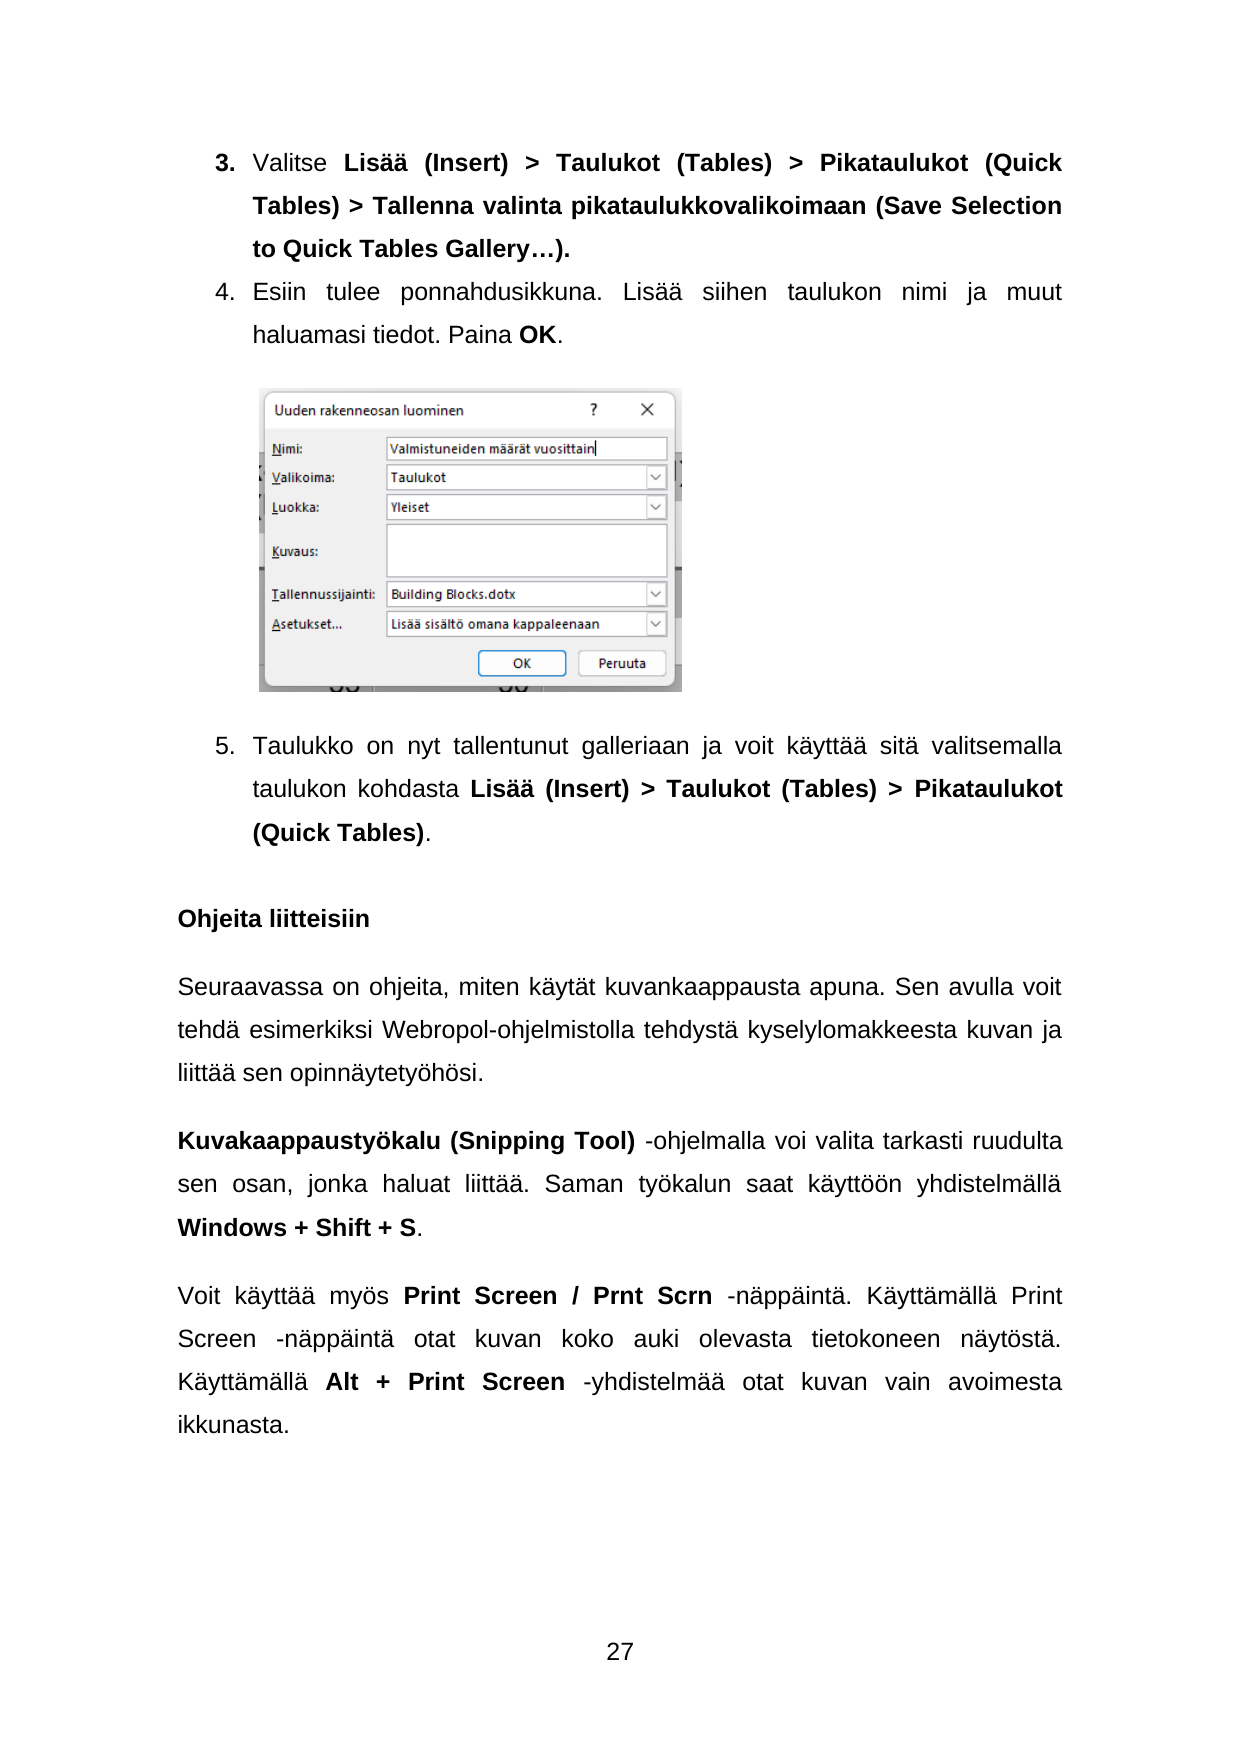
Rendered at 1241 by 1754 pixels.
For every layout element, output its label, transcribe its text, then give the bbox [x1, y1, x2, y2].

text Seuraavassa on ohjeita, miten käytät kuvankaappausta apuna. Sen avulla voit tehdä esimerkiksi Webropol-ohjelmistolla tehdystä kyselylomakkeesta kuvan ja liittää sen opinnäytetyöhösi. [177, 972, 1063, 1087]
text Ohjeita liitteisiin [177, 904, 1063, 933]
list Taulukko on nyt tallentunut galleriaan ja voit käyttää sitä valitsemalla taulukon kohdasta Lisää (Insert) > Taulukot (Tables) > Pikataulukot (Quick Tables). [215, 731, 1063, 846]
text Kuvakaappaustyökalu (Snipping Tool) -ohjelmalla voi valita tarkasti ruudulta sen osan, jonka haluat liittää. Saman työkalun saat käyttöön yhdistelmällä Windows + Shift + S. [177, 1126, 1063, 1241]
list Valitse Lisää (Insert) > Taulukot (Tables) > Pikataulukot (Quick Tables) > Tallenna valinta pikataulukkovalikoimaan (Save Selection to Quick Tables Gallery…). [215, 148, 1063, 263]
picture [259, 388, 682, 692]
list Esiin tulee ponnahdusikkuna. Lisää siihen taulukon nimi ja muut haluamasi tiedot. Paina OK. [215, 277, 1063, 349]
text Voit käyttää myös Print Screen / Prnt Scrn -näppäintä. Käyttämällä Print Screen -näppäintä otat kuvan koko auki olevasta tietokoneen näytöstä. Käyttämällä Alt + Print Screen -yhdistelmää otat kuvan vain avoimesta ikkunasta. [177, 1281, 1063, 1439]
